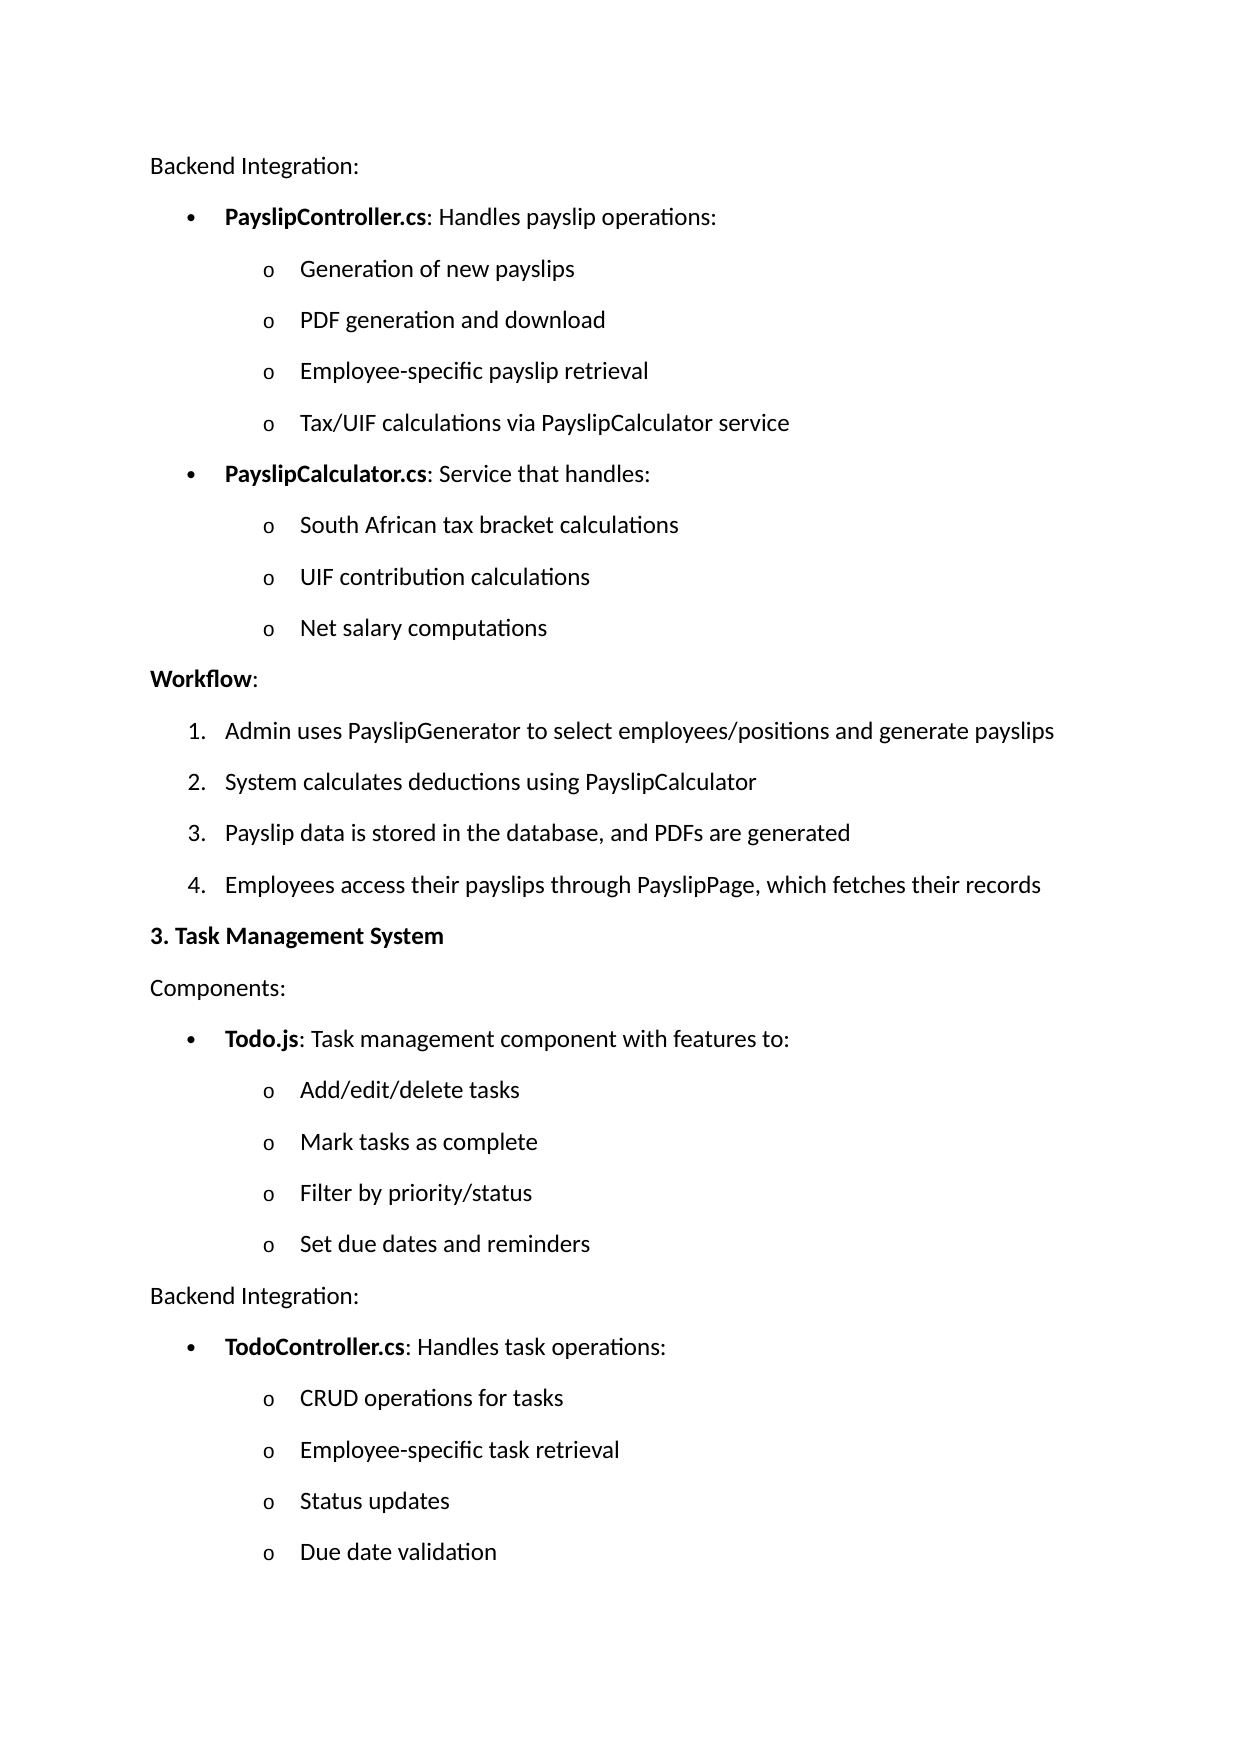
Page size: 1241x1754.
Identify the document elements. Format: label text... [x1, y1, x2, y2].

text Backend Integration: [150, 1280, 1090, 1310]
list Payslip data is stored in the database, and PDFs are generated [187, 818, 1090, 848]
list Set due dates and reminders [262, 1228, 1090, 1259]
list UIF contribution calculations [262, 561, 1090, 591]
list Employee-specific payslip retrieval [262, 355, 1090, 386]
list Employee-specific task retrieval [262, 1434, 1090, 1464]
list Admin uses PayslipGenerator to select employees/positions and generate payslips [187, 715, 1090, 745]
list Employees access their payslips through PayslipPage, which fetches their records [187, 869, 1090, 899]
list Due date validation [262, 1537, 1090, 1567]
list Filter by priority/status [262, 1177, 1090, 1208]
list South African tax bracket calculations [262, 509, 1090, 540]
list PDF generation and download [262, 304, 1090, 334]
list Todo.js: Task management component with features to: [187, 1023, 1090, 1053]
list TodoController.cs: Handles task operations: [187, 1331, 1090, 1362]
list Generation of new payslips [262, 253, 1090, 283]
list Tax/UIF calculations via PayslipCalculator service [262, 407, 1090, 437]
text Backend Integration: [150, 150, 1090, 181]
list PayslipController.cs: Handles payslip operations: [187, 201, 1090, 232]
list Net salary computations [262, 612, 1090, 643]
list PayslipCalculator.cs: Service that handles: [187, 458, 1090, 489]
list Mark tasks as complete [262, 1126, 1090, 1156]
text Components: [150, 972, 1090, 1002]
text Workflow: [150, 663, 1090, 694]
list Add/edit/delete tasks [262, 1074, 1090, 1105]
list System calculates deductions using PayslipCalculator [187, 766, 1090, 797]
list CRUD operations for tasks [262, 1382, 1090, 1413]
text 3. Task Management System [150, 920, 1090, 951]
list Status updates [262, 1485, 1090, 1516]
